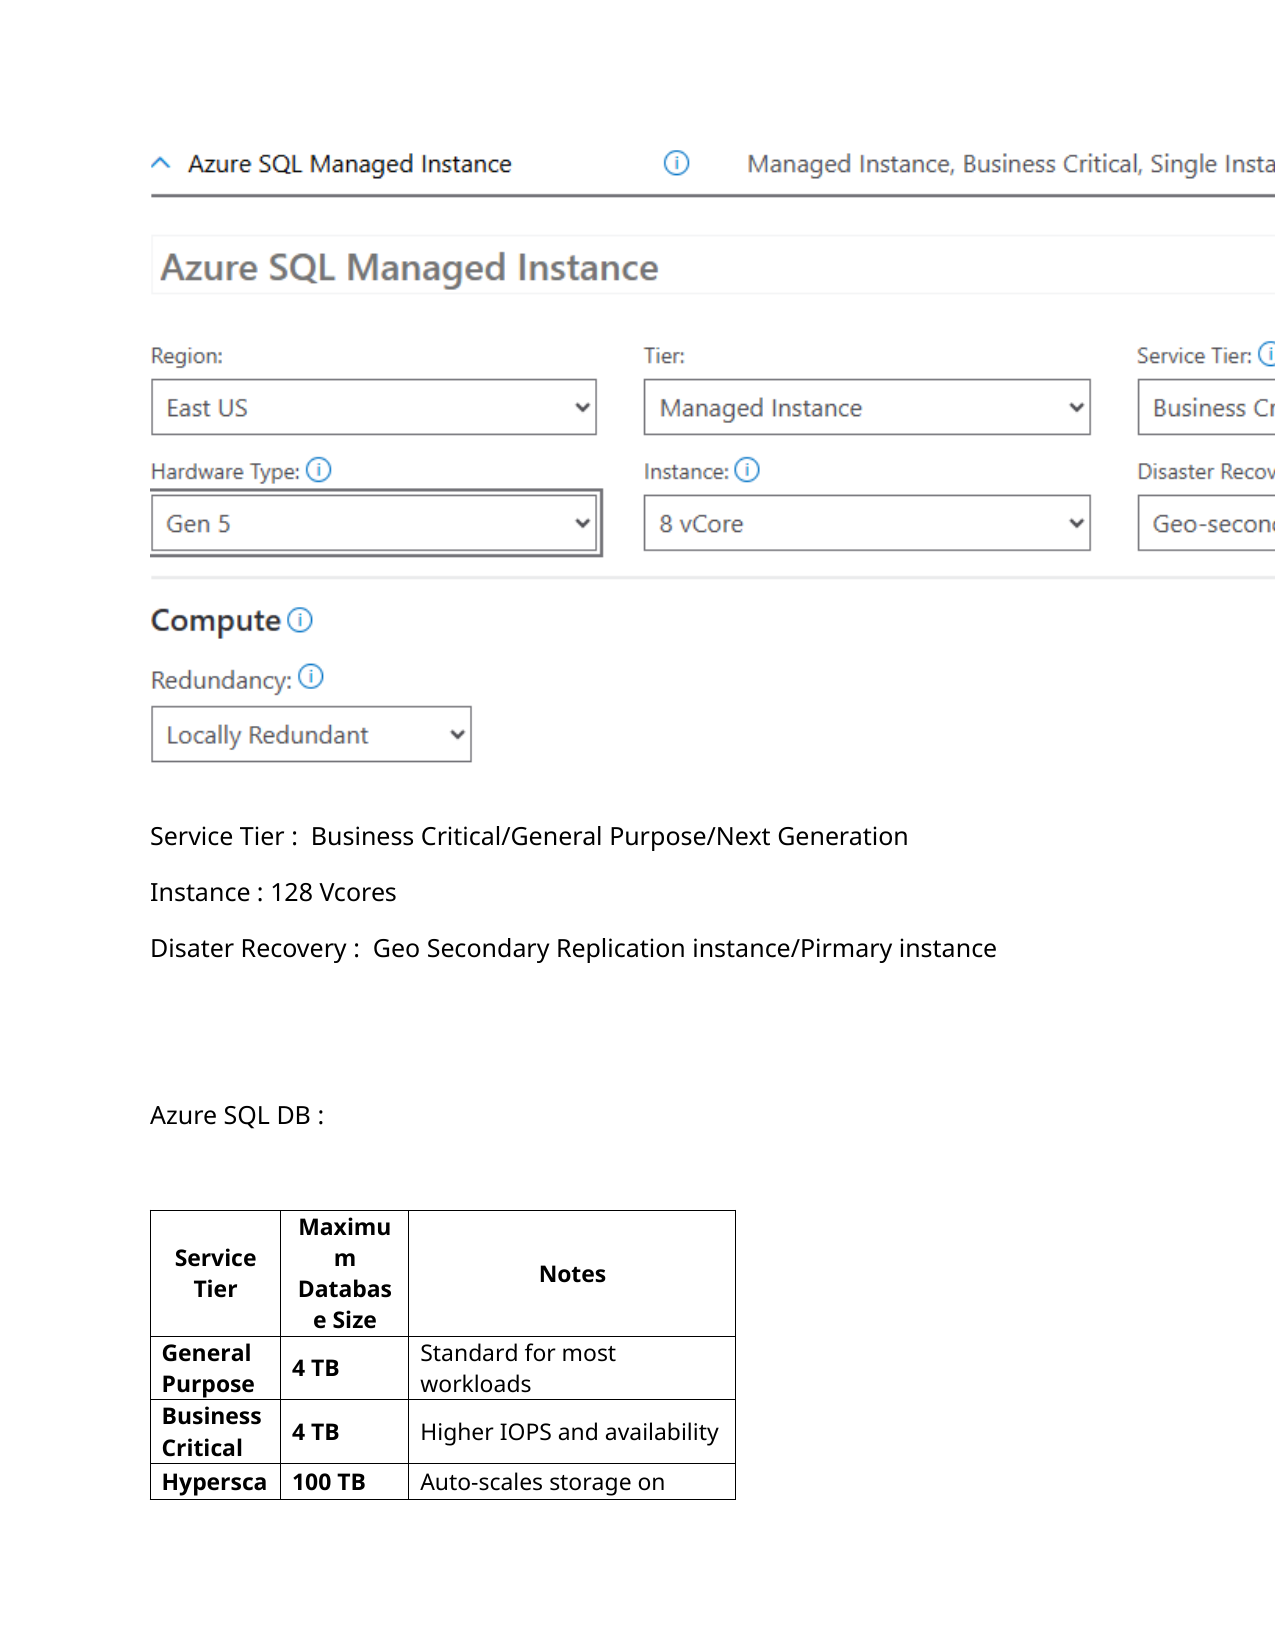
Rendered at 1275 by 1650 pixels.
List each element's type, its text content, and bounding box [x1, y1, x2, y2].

text Disater Recovery : Geo Secondary Replication instance/Pirmary instance [150, 930, 1125, 964]
table_cell Standard for most workloads [409, 1337, 735, 1399]
table_header Maximum Database Size [281, 1211, 408, 1336]
table_cell General Purpose [151, 1337, 280, 1399]
table_cell 4 TB [281, 1400, 408, 1463]
text Service Tier : Business Critical/General Purpose/Next Generation [150, 819, 1125, 853]
table_cell Hyperscale [151, 1464, 280, 1499]
table_header Notes [409, 1211, 735, 1336]
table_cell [281, 1464, 408, 1499]
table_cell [409, 1464, 735, 1499]
text Azure SQL DB : [150, 1098, 1125, 1132]
table_header Service Tier [151, 1211, 280, 1336]
text Instance : 128 Vcores [150, 874, 1125, 909]
table_cell Higher IOPS and availability [409, 1400, 735, 1463]
picture [150, 150, 1275, 797]
table_cell 4 TB [281, 1337, 408, 1399]
table_cell Business Critical [151, 1400, 280, 1463]
